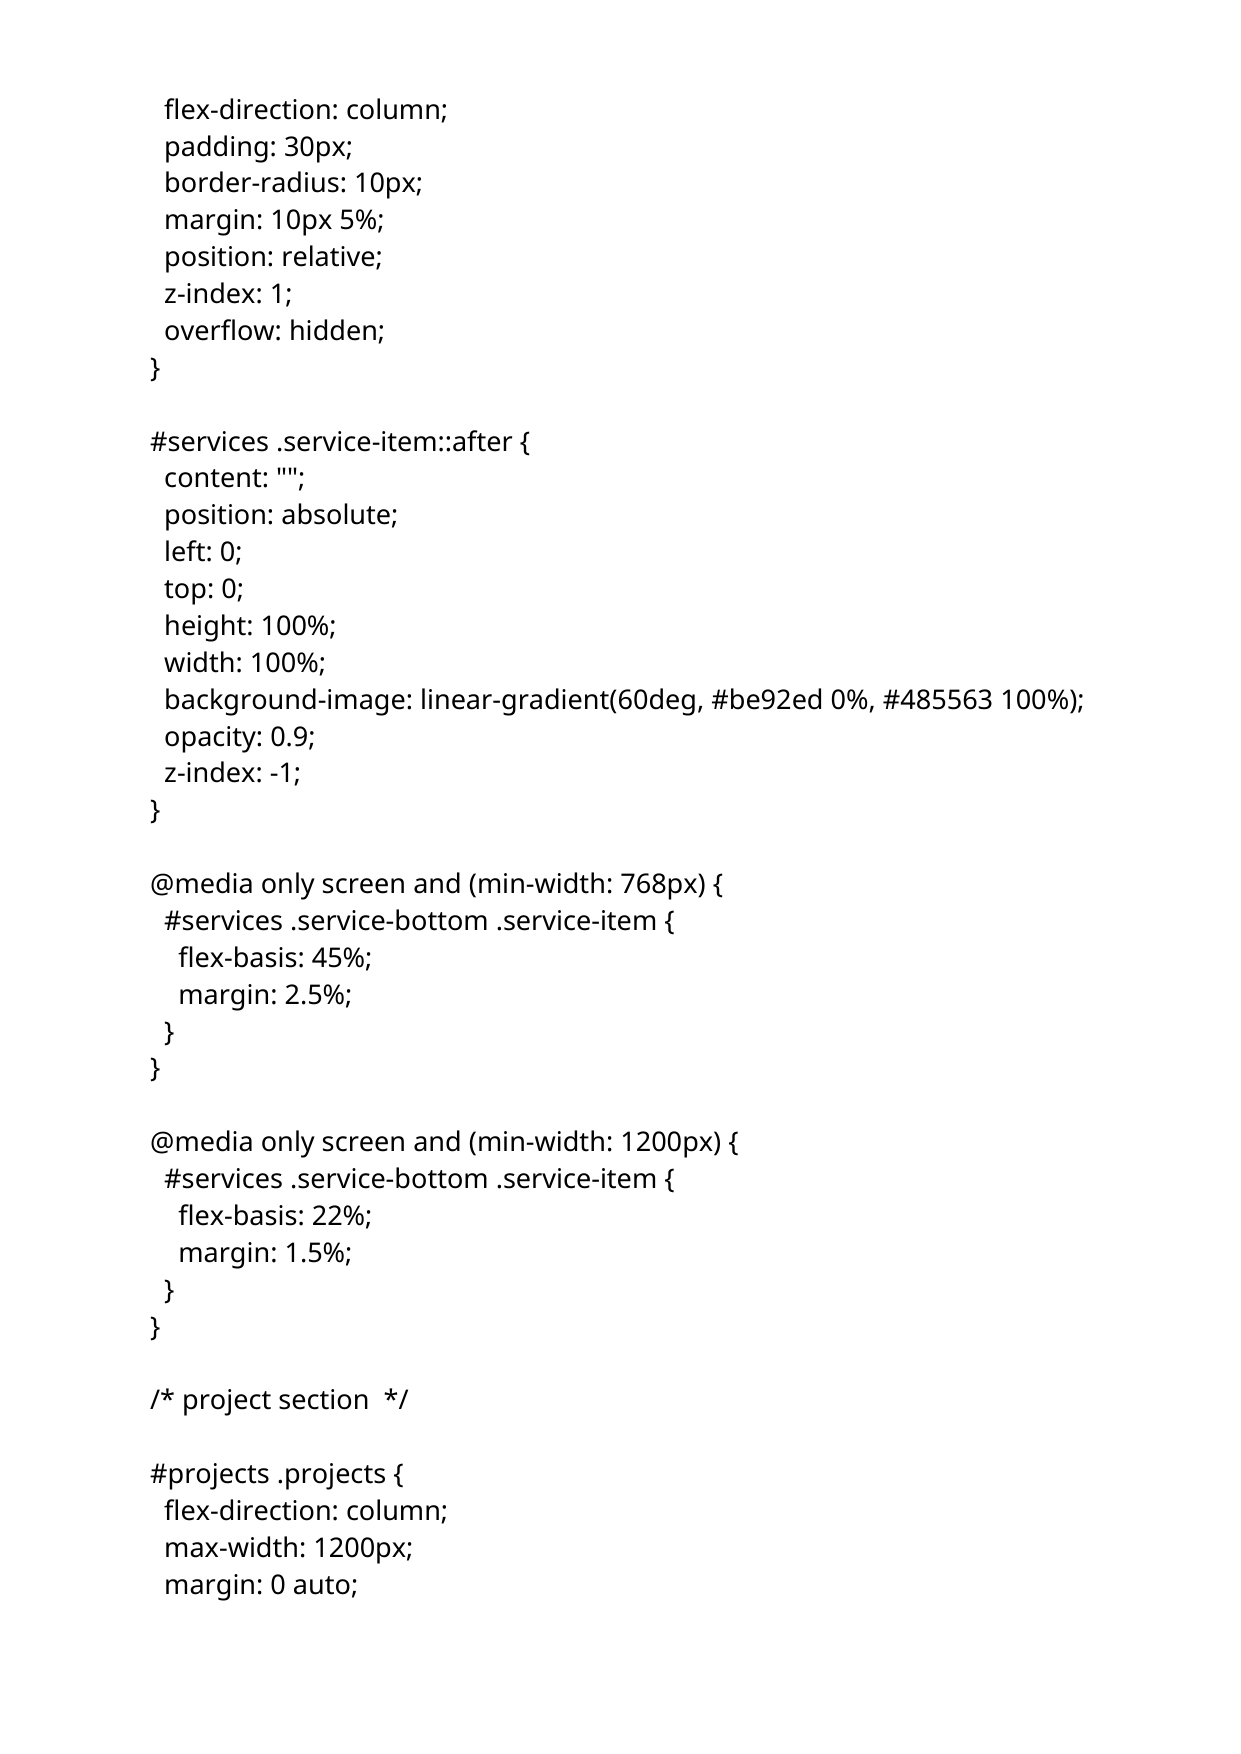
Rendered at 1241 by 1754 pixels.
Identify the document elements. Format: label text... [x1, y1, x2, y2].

text z-index: 1; [150, 274, 1090, 311]
text z-index: -1; [150, 754, 1090, 791]
text margin: 1.5%; [150, 1233, 1090, 1270]
text #services .service-bottom .service-item { [150, 1159, 1090, 1196]
text } [150, 1307, 1090, 1344]
text background-image: linear-gradient(60deg, #be92ed 0%, #485563 100%); [150, 680, 1090, 717]
text flex-direction: column; [150, 90, 1090, 127]
text @media only screen and (min-width: 1200px) { [150, 1123, 1090, 1159]
text opacity: 0.9; [150, 717, 1090, 754]
text flex-basis: 22%; [150, 1196, 1090, 1233]
text top: 0; [150, 569, 1090, 606]
text } [150, 348, 1090, 385]
text border-radius: 10px; [150, 164, 1090, 201]
text margin: 0 auto; [150, 1565, 1090, 1602]
text width: 100%; [150, 643, 1090, 680]
text height: 100%; [150, 606, 1090, 643]
text overflow: hidden; [150, 311, 1090, 348]
text content: ""; [150, 459, 1090, 496]
text padding: 30px; [150, 127, 1090, 164]
text margin: 10px 5%; [150, 201, 1090, 238]
text @media only screen and (min-width: 768px) { [150, 864, 1090, 901]
text #projects .projects { [150, 1454, 1090, 1491]
text margin: 2.5%; [150, 975, 1090, 1012]
text #services .service-item::after { [150, 422, 1090, 459]
text left: 0; [150, 533, 1090, 569]
text flex-direction: column; [150, 1491, 1090, 1528]
text } [150, 1270, 1090, 1307]
text } [150, 1012, 1090, 1049]
text /* project section */ [150, 1381, 1090, 1418]
text } [150, 791, 1090, 828]
text } [150, 1049, 1090, 1086]
text flex-basis: 45%; [150, 938, 1090, 975]
text position: absolute; [150, 496, 1090, 533]
text #services .service-bottom .service-item { [150, 901, 1090, 938]
text max-width: 1200px; [150, 1528, 1090, 1565]
text position: relative; [150, 238, 1090, 274]
